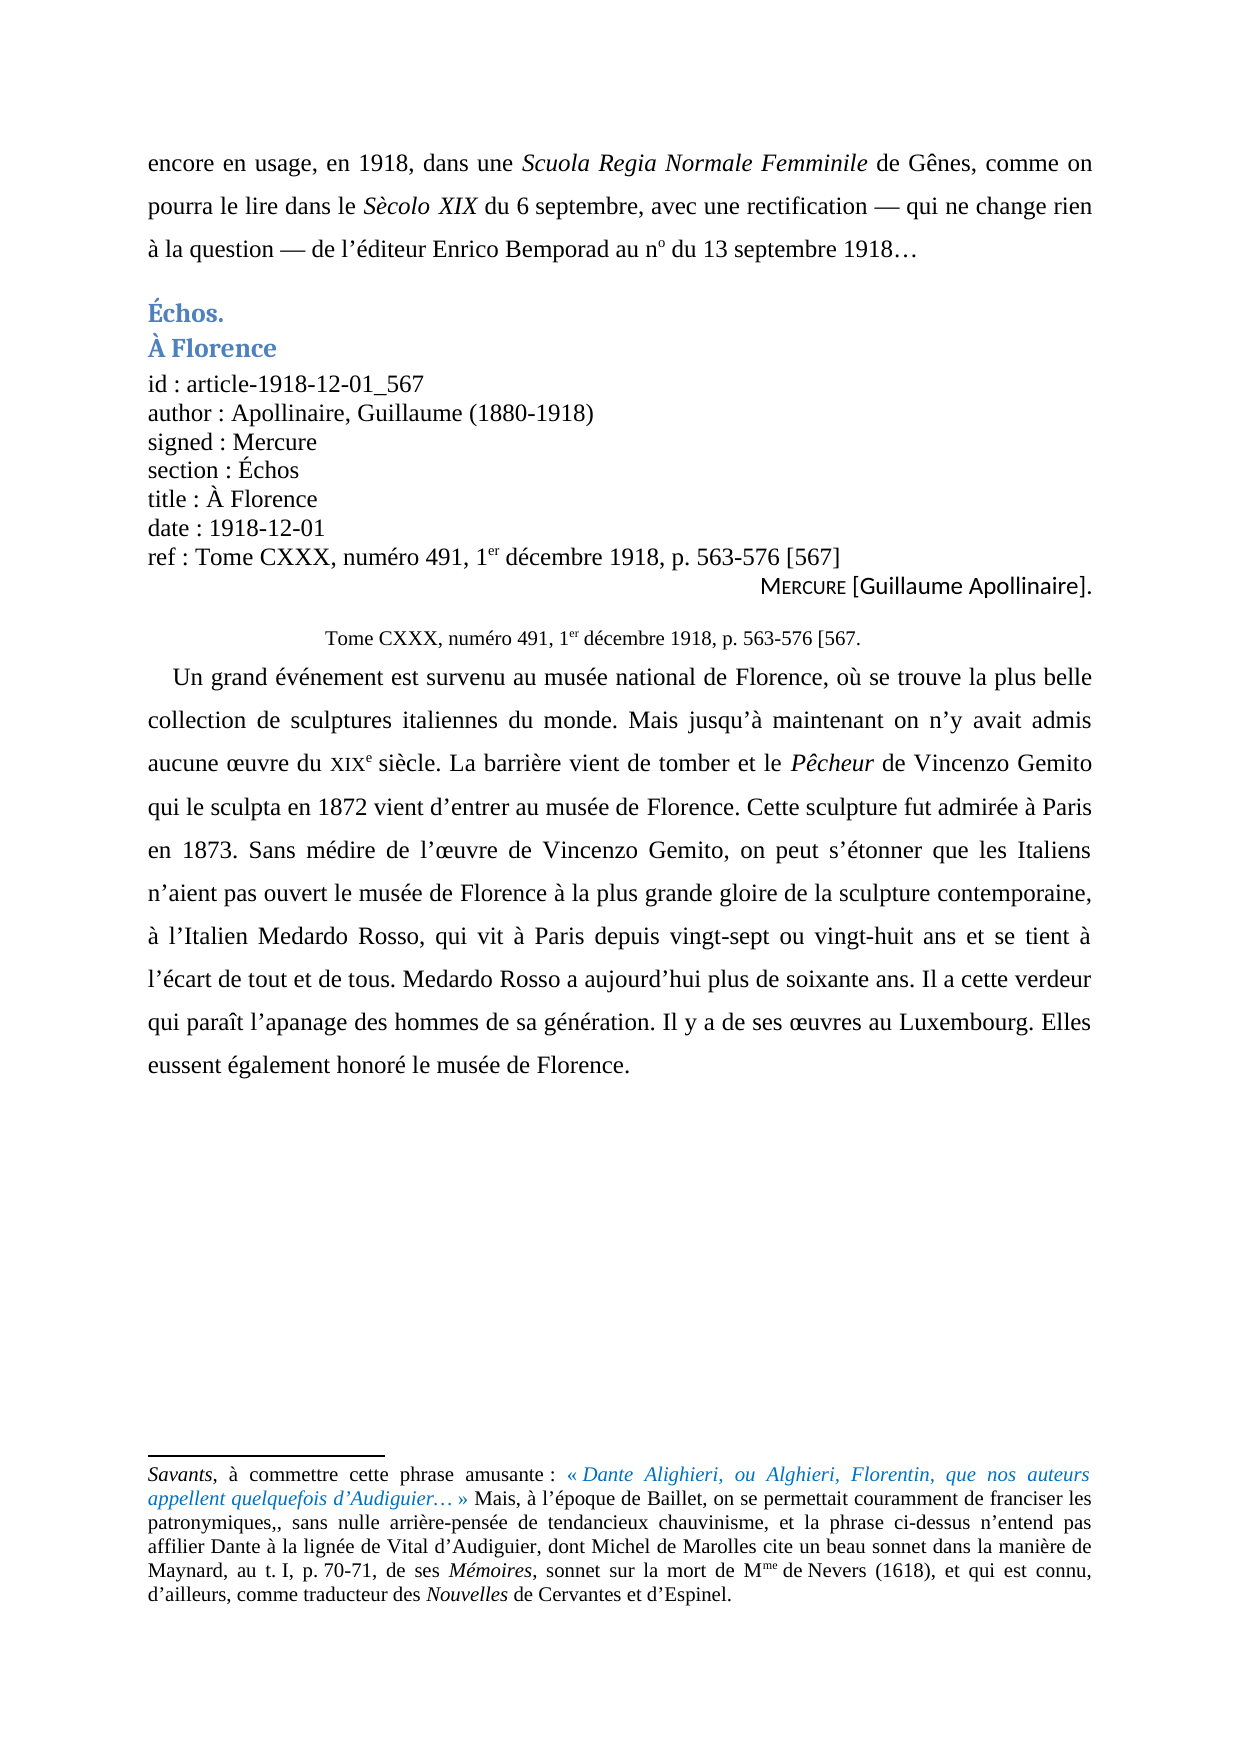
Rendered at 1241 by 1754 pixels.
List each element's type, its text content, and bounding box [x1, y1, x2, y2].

text Tome CXXX, numéro 491, 1er décembre 1918, p. 563-576 [567. [325, 626, 1093, 650]
subtitle Échos. À Florence [148, 298, 1093, 365]
text ref : Tome CXXX, numéro 491, 1er décembre 1918, p. 563-576 [567] [148, 542, 1093, 571]
text signed : Mercure [148, 427, 1093, 456]
text id : article-1918-12-01_567 [148, 369, 1093, 398]
text date : 1918-12-01 [148, 513, 1093, 542]
text title : À Florence [148, 484, 1093, 513]
text author : Apollinaire, Guillaume (1880-1918) [148, 398, 1093, 427]
text section : Échos [148, 456, 1093, 484]
text Mercure [Guillaume Apollinaire]. [148, 571, 1093, 601]
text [148, 148, 1093, 263]
text Un grand événement est survenu au musée national de Florence, où se trouve la plus belle collection de sculptures italiennes du monde. Mais jusqu’à maintenant on n’y avait admis aucune œuvre du xixe siècle. La barrière vient de tomber et le Pêcheur de Vincenzo Gemito qui le sculpta en 1872 vient d’entrer au musée de Florence. Cette sculpture fut admirée à Paris en 1873. Sans médire de l’œuvre de Vincenzo Gemito, on peut s’étonner que les Italiens n’aient pas ouvert le musée de Florence à la plus grande gloire de la sculpture contemporaine, à l’Italien Medardo Rosso, qui vit à Paris depuis vingt-sept ou vingt-huit ans et se tient à l’écart de tout et de tous. Medardo Rosso a aujourd’hui plus de soixante ans. Il a cette verdeur qui paraît l’apanage des hommes de sa génération. Il y a de ses œuvres au Luxembourg. Elles eussent également honoré le musée de Florence. [148, 662, 1093, 1079]
